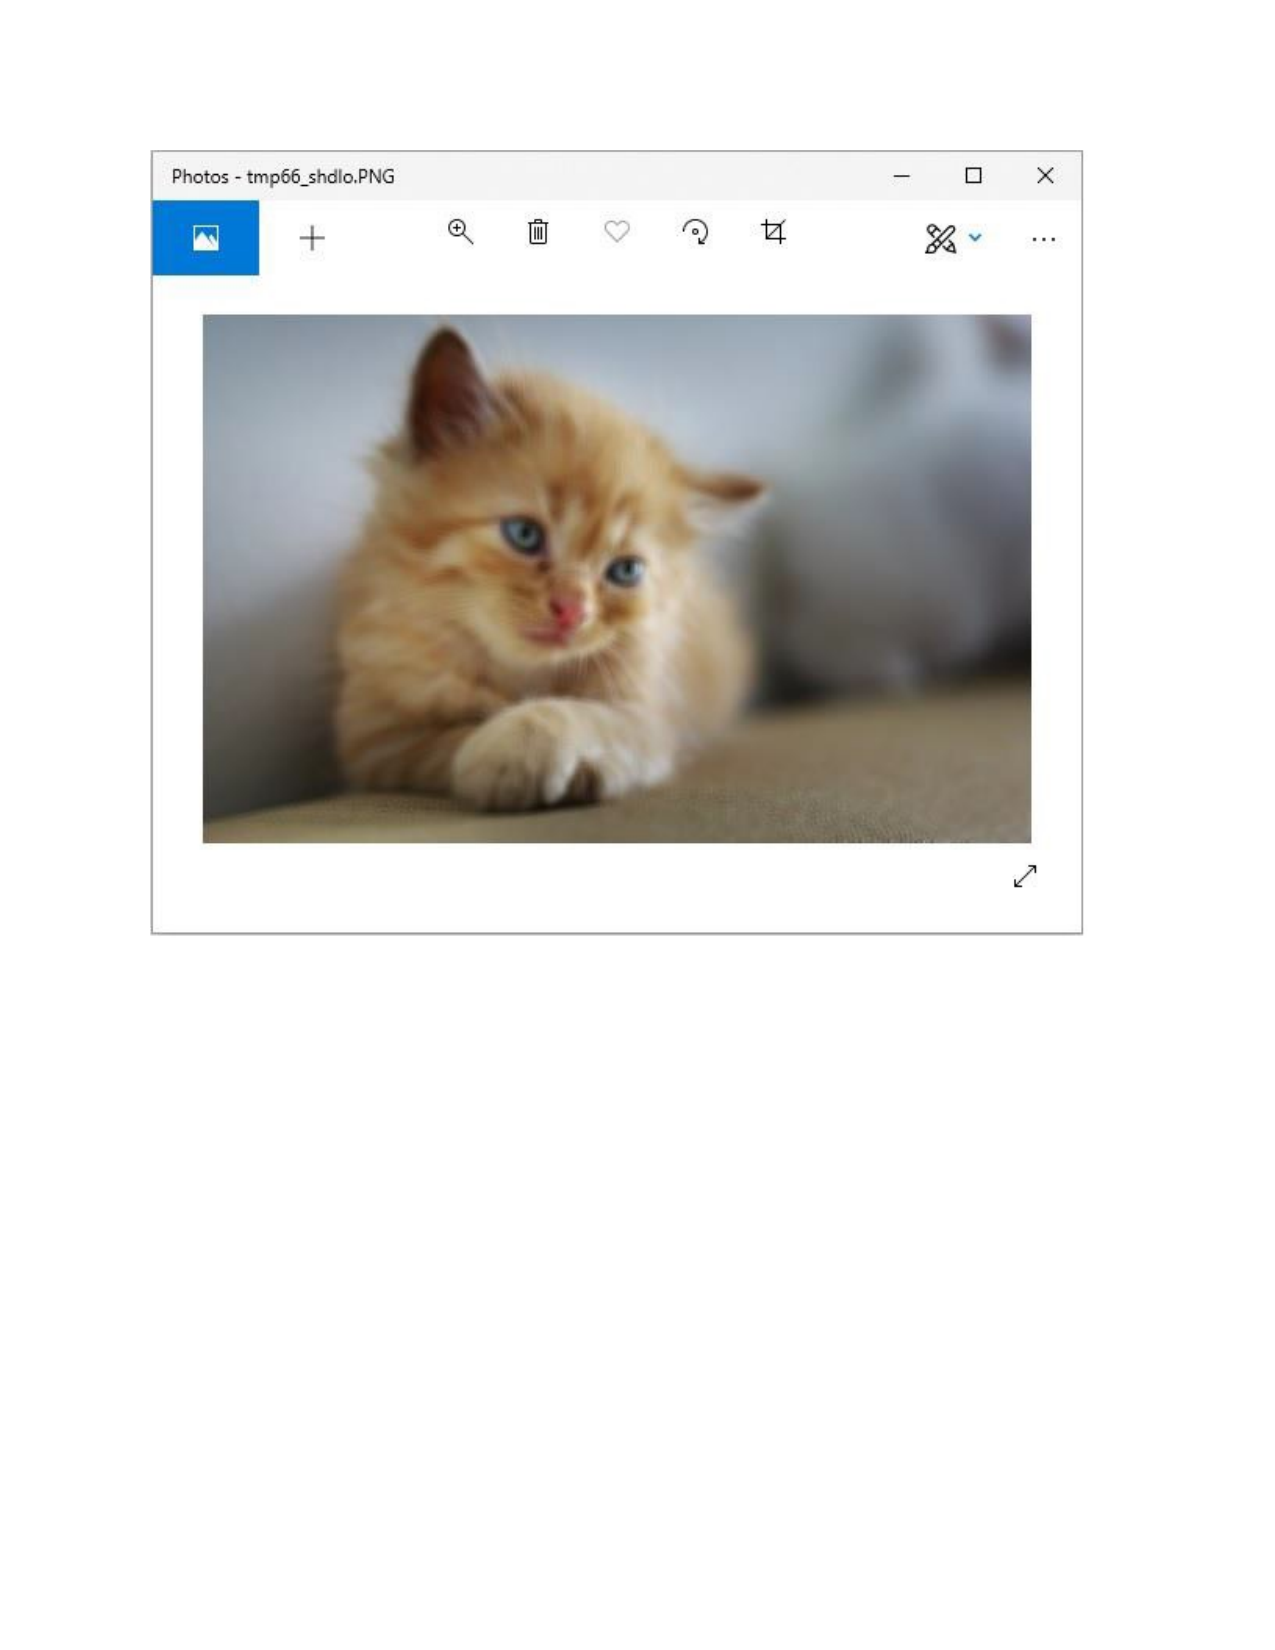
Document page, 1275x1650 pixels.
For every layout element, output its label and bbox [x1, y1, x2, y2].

picture [150, 150, 1088, 939]
